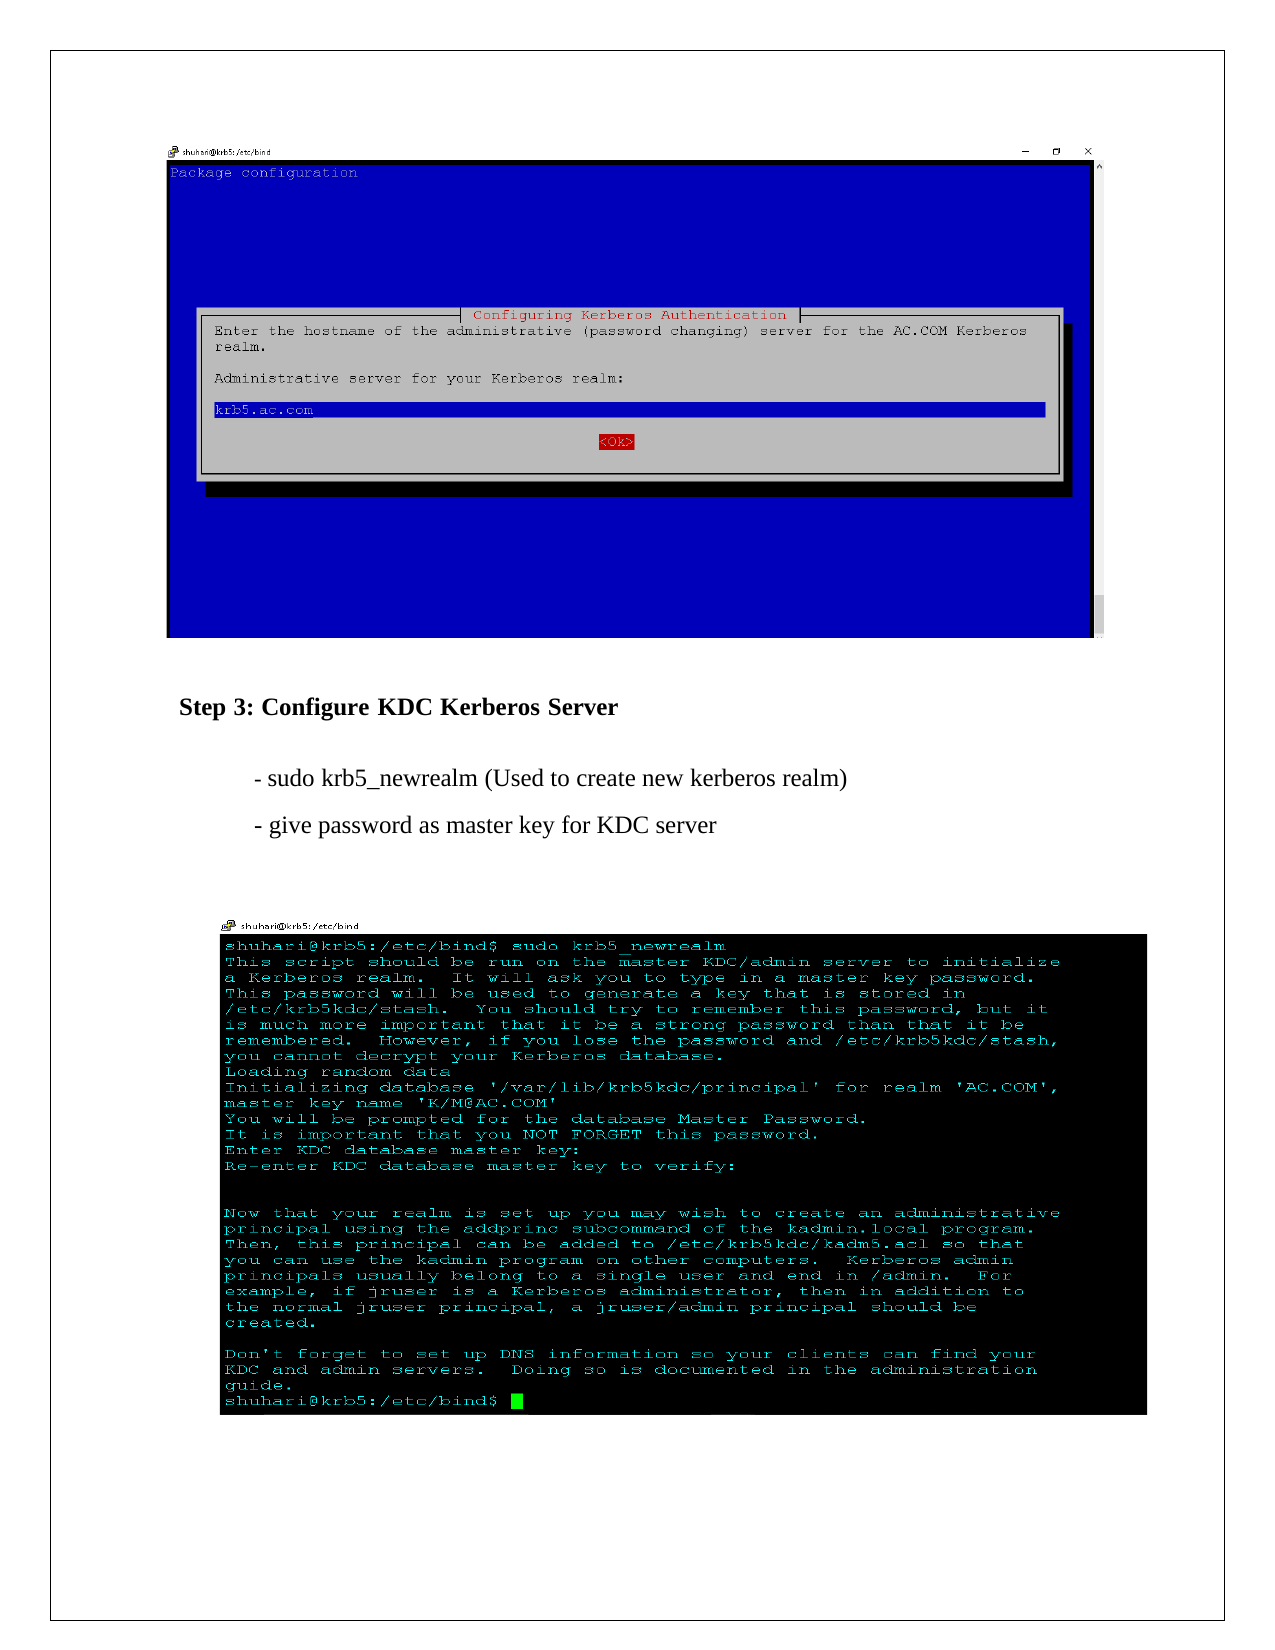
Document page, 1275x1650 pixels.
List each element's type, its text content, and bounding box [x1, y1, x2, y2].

picture [219, 920, 1148, 1415]
text - sudo krb5_newrealm (Used to create new kerberos realm) [254, 763, 1104, 792]
picture [166, 146, 1104, 638]
subtitle Step 3: Configure KDC Kerberos Server [179, 692, 1104, 720]
text - give password as master key for KDC server [254, 811, 1104, 839]
